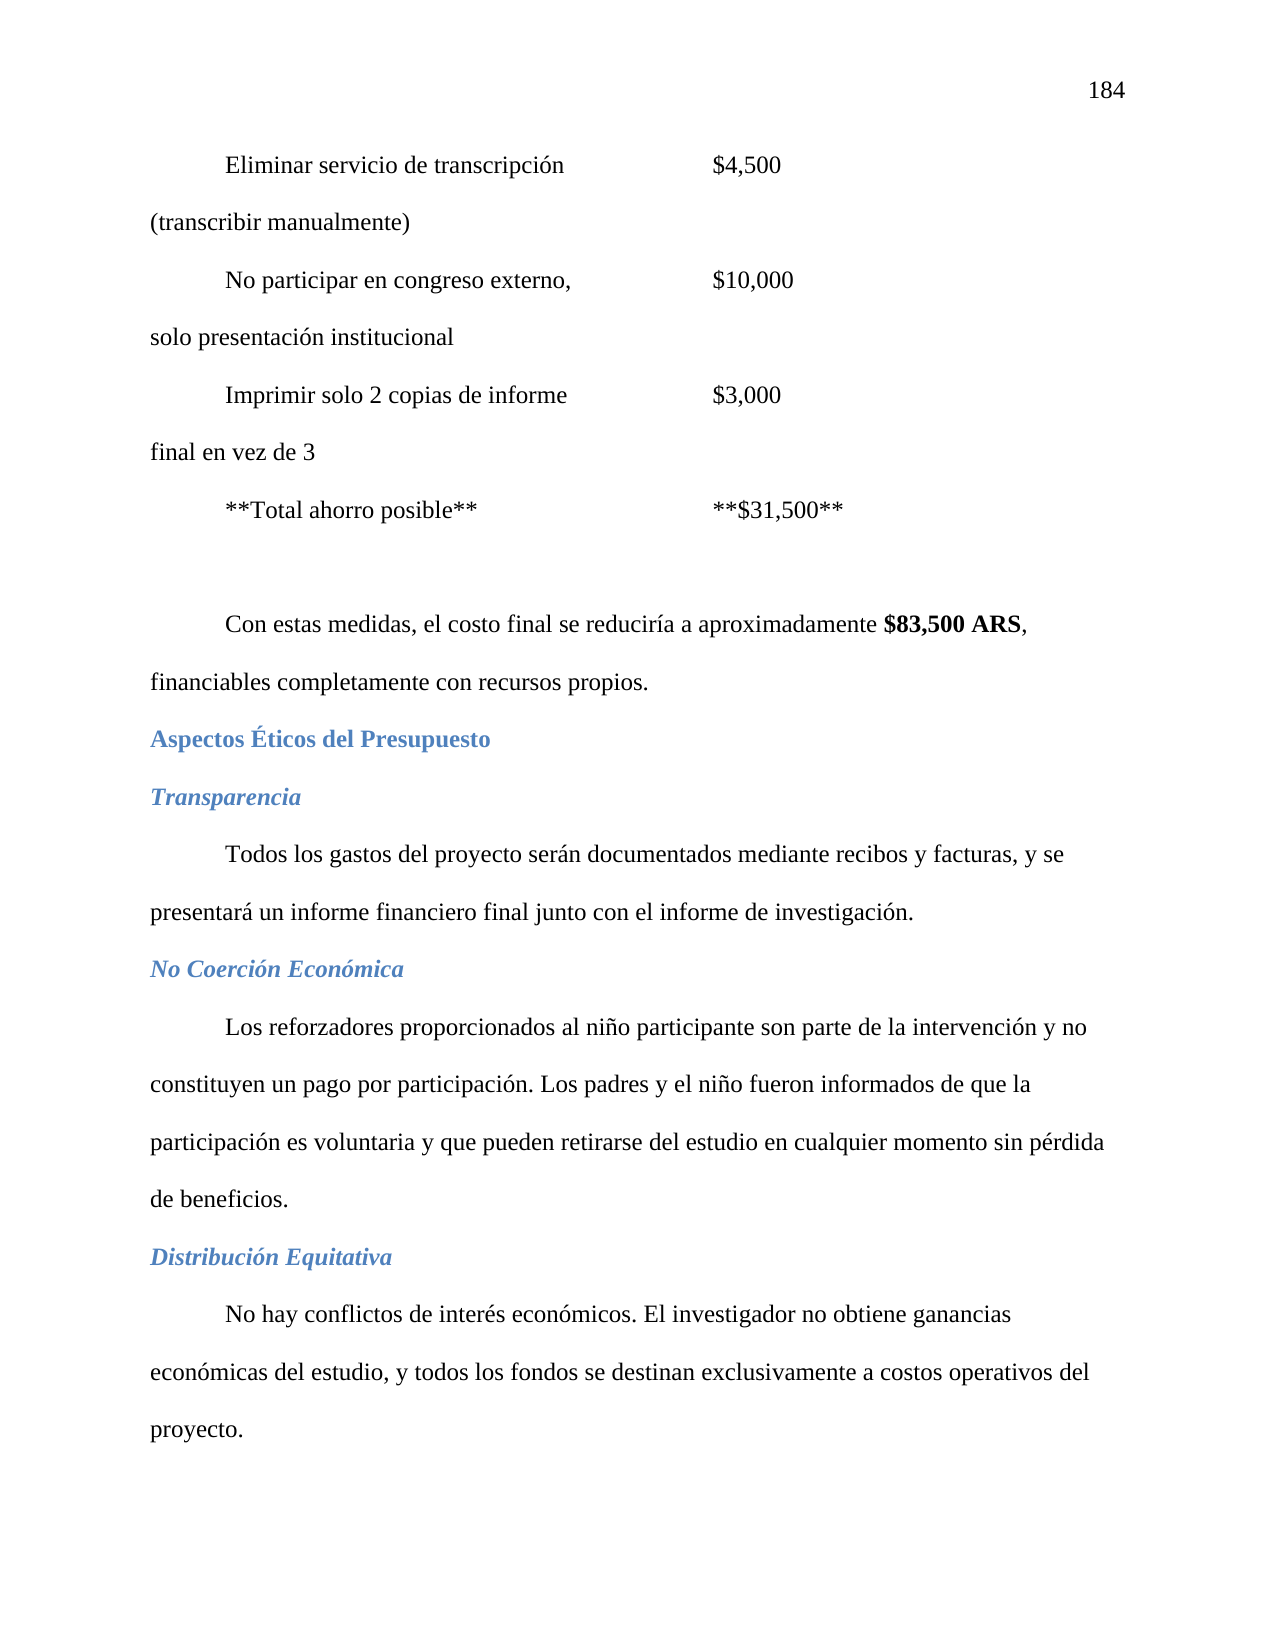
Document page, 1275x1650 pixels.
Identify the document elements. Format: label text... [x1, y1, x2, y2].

text Con estas medidas, el costo final se reduciría a aproximadamente $83,500 ARS, financiables completamente con recursos propios. [150, 609, 1125, 696]
subtitle Aspectos Éticos del Presupuesto [150, 724, 1125, 753]
text Todos los gastos del proyecto serán documentados mediante recibos y facturas, y se presentará un informe financiero final junto con el informe de investigación. [150, 839, 1125, 926]
subtitle Transparencia [150, 782, 1125, 811]
subtitle No Coerción Económica [150, 954, 1125, 983]
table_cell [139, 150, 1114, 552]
text Los reforzadores proporcionados al niño participante son parte de la intervención y no constituyen un pago por participación. Los padres y el niño fueron informados de que la participación es voluntaria y que pueden retirarse del estudio en cualquier momento sin pérdida de beneficios. [150, 1012, 1125, 1213]
subtitle Distribución Equitativa [150, 1242, 1125, 1271]
text No hay conflictos de interés económicos. El investigador no obtiene ganancias económicas del estudio, y todos los fondos se destinan exclusivamente a costos operativos del proyecto. [150, 1299, 1125, 1443]
